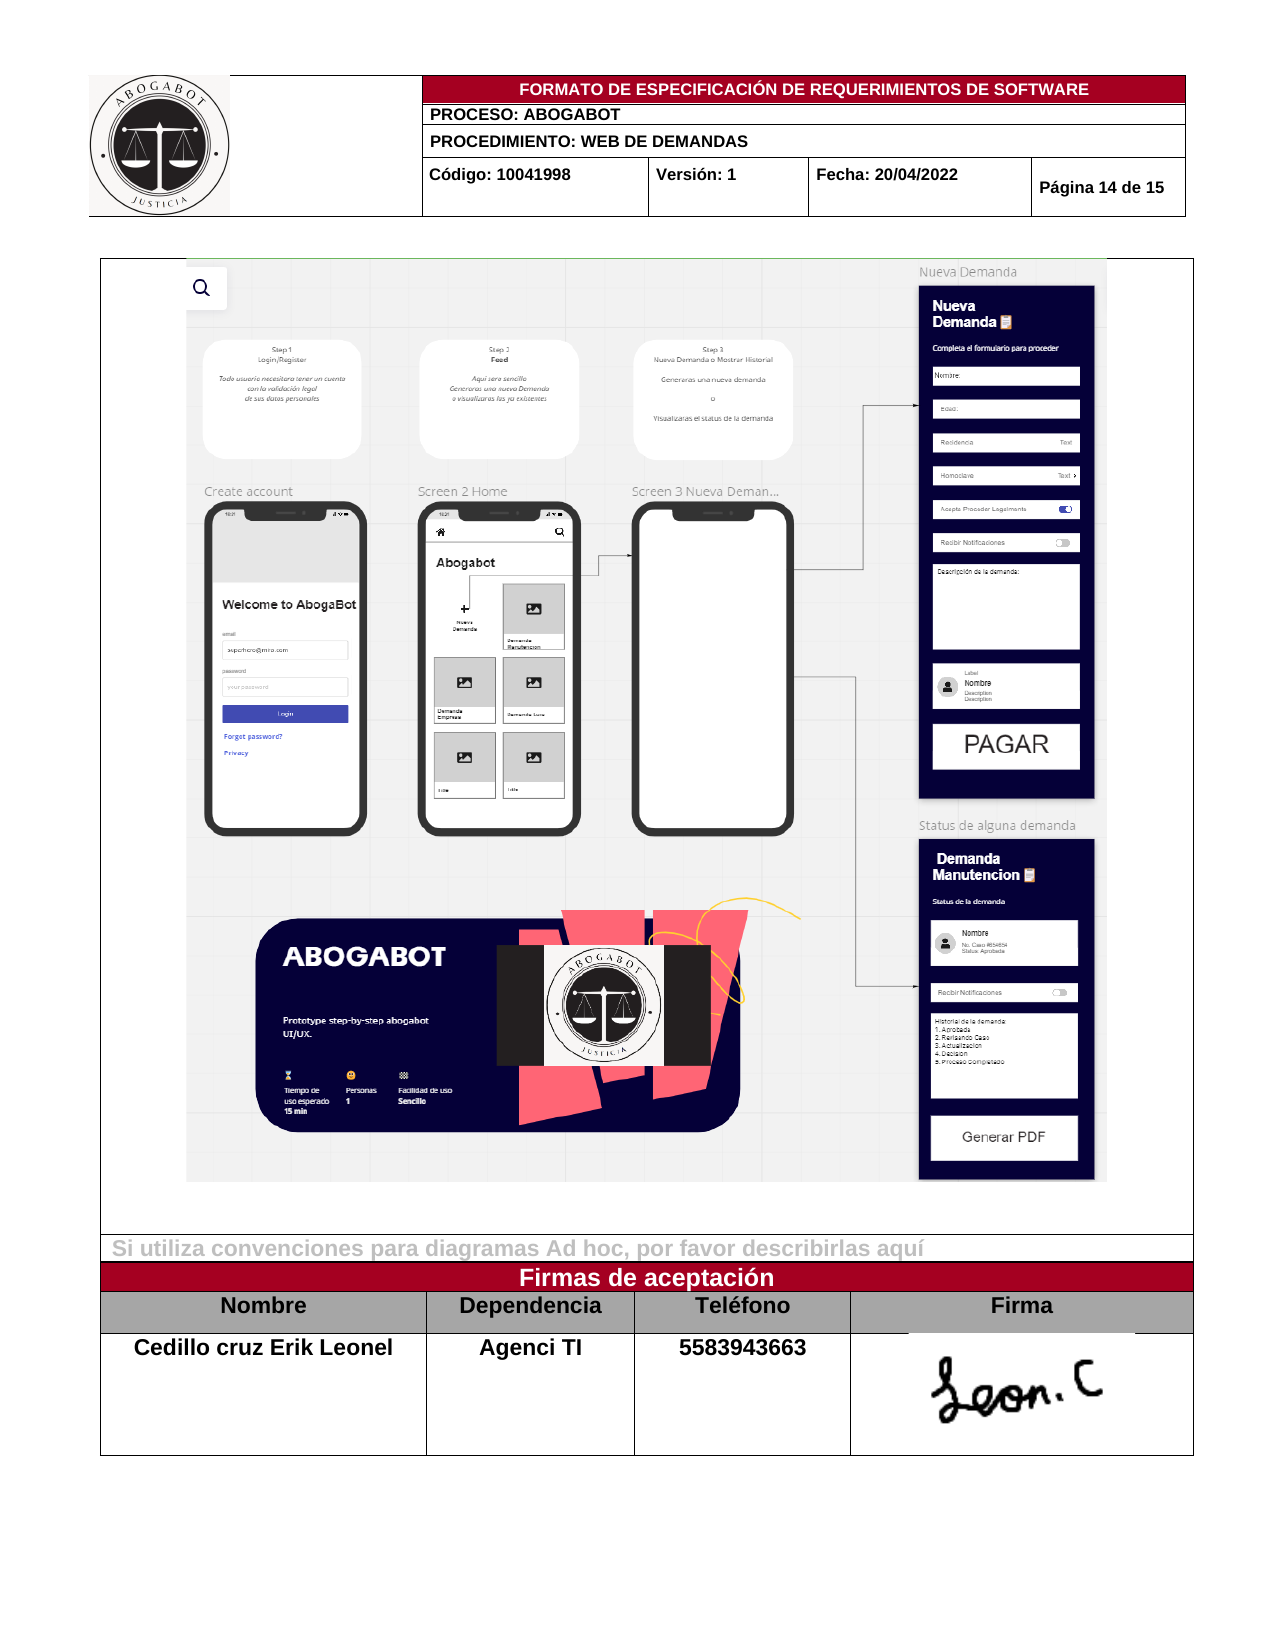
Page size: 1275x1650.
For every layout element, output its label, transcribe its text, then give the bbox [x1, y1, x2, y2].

table_cell [851, 1334, 1193, 1454]
table_cell Cedillo cruz Erik Leonel [101, 1334, 426, 1454]
table_cell 5583943663 [635, 1334, 850, 1454]
table_cell Agenci TI [427, 1334, 634, 1454]
table_cell Firmas de aceptación [101, 1263, 1193, 1291]
picture [89, 75, 230, 216]
table_cell Dependencia [427, 1292, 634, 1333]
table_cell Firma [851, 1292, 1193, 1333]
picture [908, 1333, 1136, 1441]
table_cell Si utiliza convenciones para diagramas Ad hoc, por favor describirlas aquí [101, 1235, 1193, 1261]
table_cell Nombre [101, 1292, 426, 1333]
table_cell Teléfono [635, 1292, 850, 1333]
table_cell Mockups o Bocetos de interfaces graficas para Front-End. [101, 259, 1193, 1234]
picture [186, 258, 1107, 1182]
